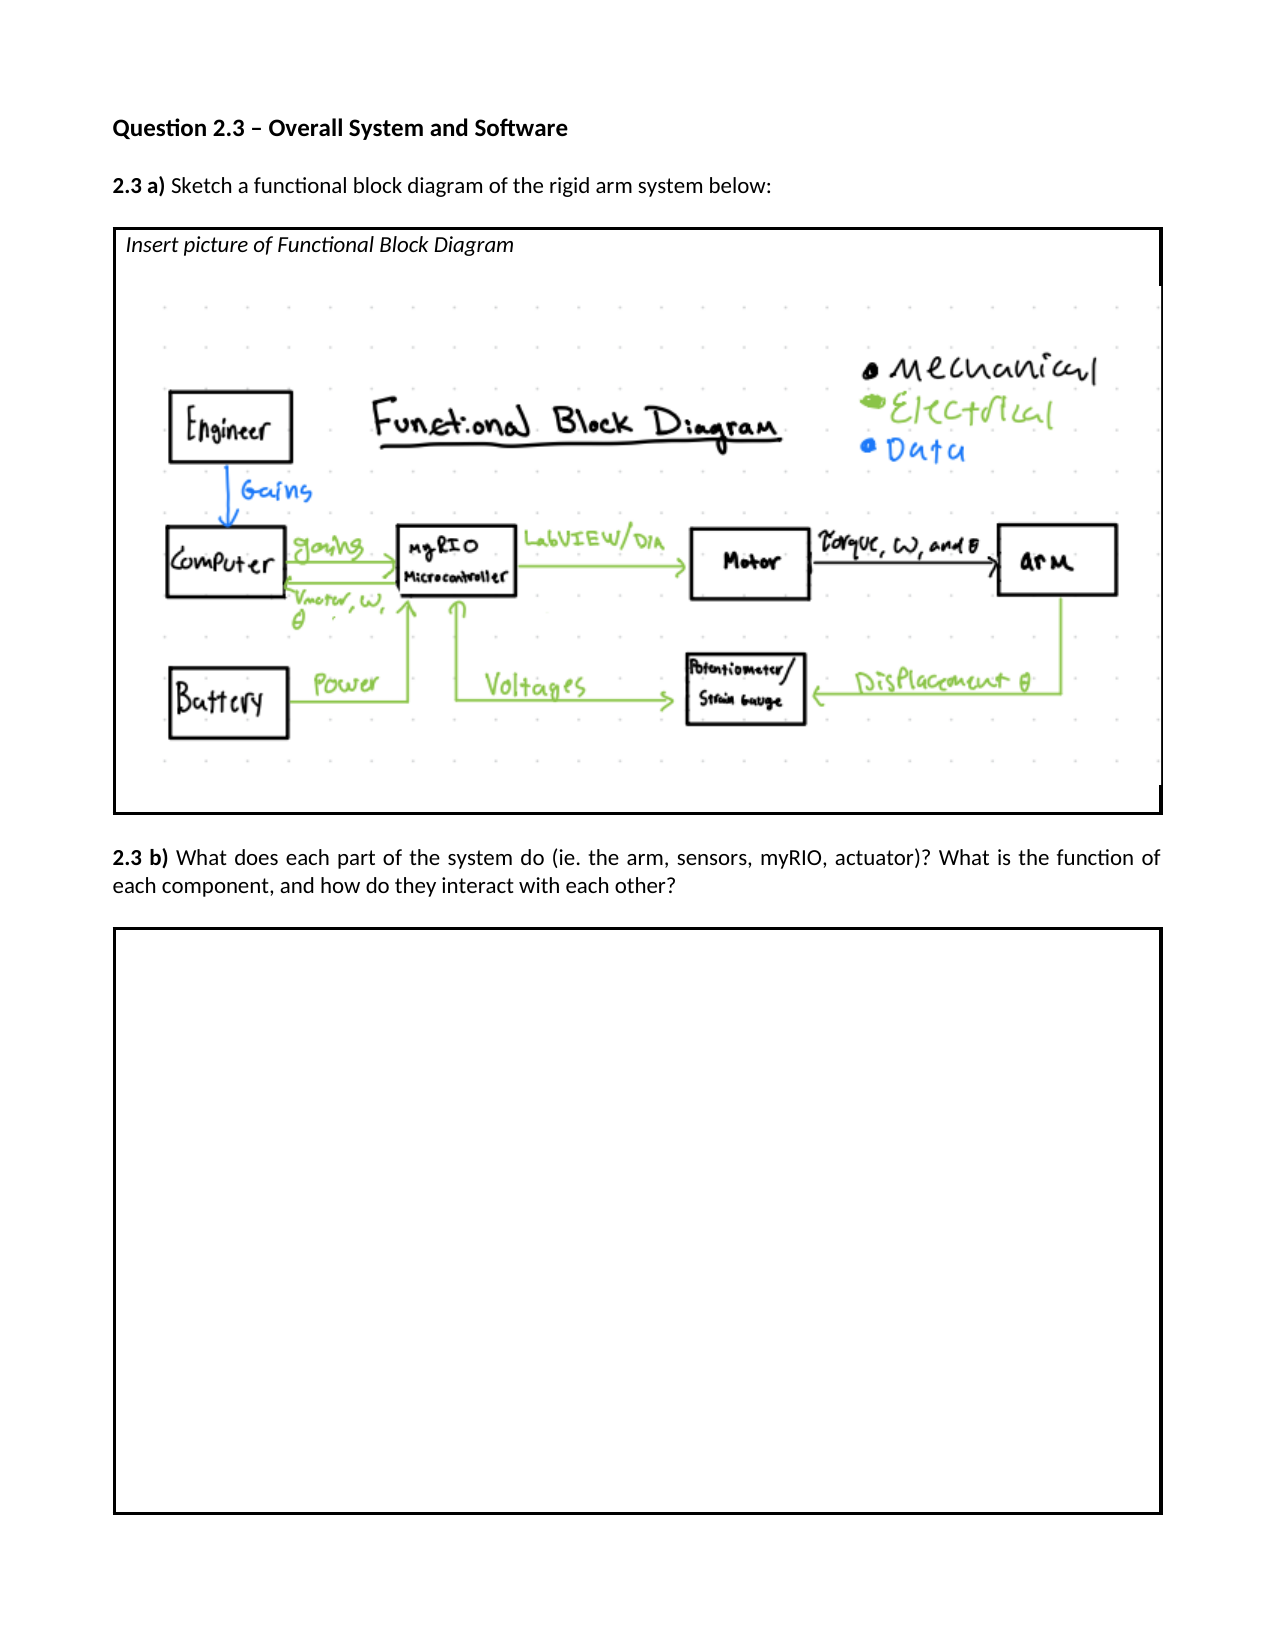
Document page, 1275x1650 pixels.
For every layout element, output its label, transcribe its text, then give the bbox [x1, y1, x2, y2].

picture [125, 286, 1162, 785]
text 2.3 b) What does each part of the system do (ie. the arm, sensors, myRIO, actuator)? What is the function of each component, and how do they interact with each other? [112, 843, 1162, 899]
table_header [116, 930, 1159, 1512]
table_header Insert picture of Functional Block Diagram [116, 230, 1159, 812]
text Question 2.3 – Overall System and Software [112, 112, 1162, 143]
text 2.3 a) Sketch a functional block diagram of the rigid arm system below: [112, 171, 1162, 199]
